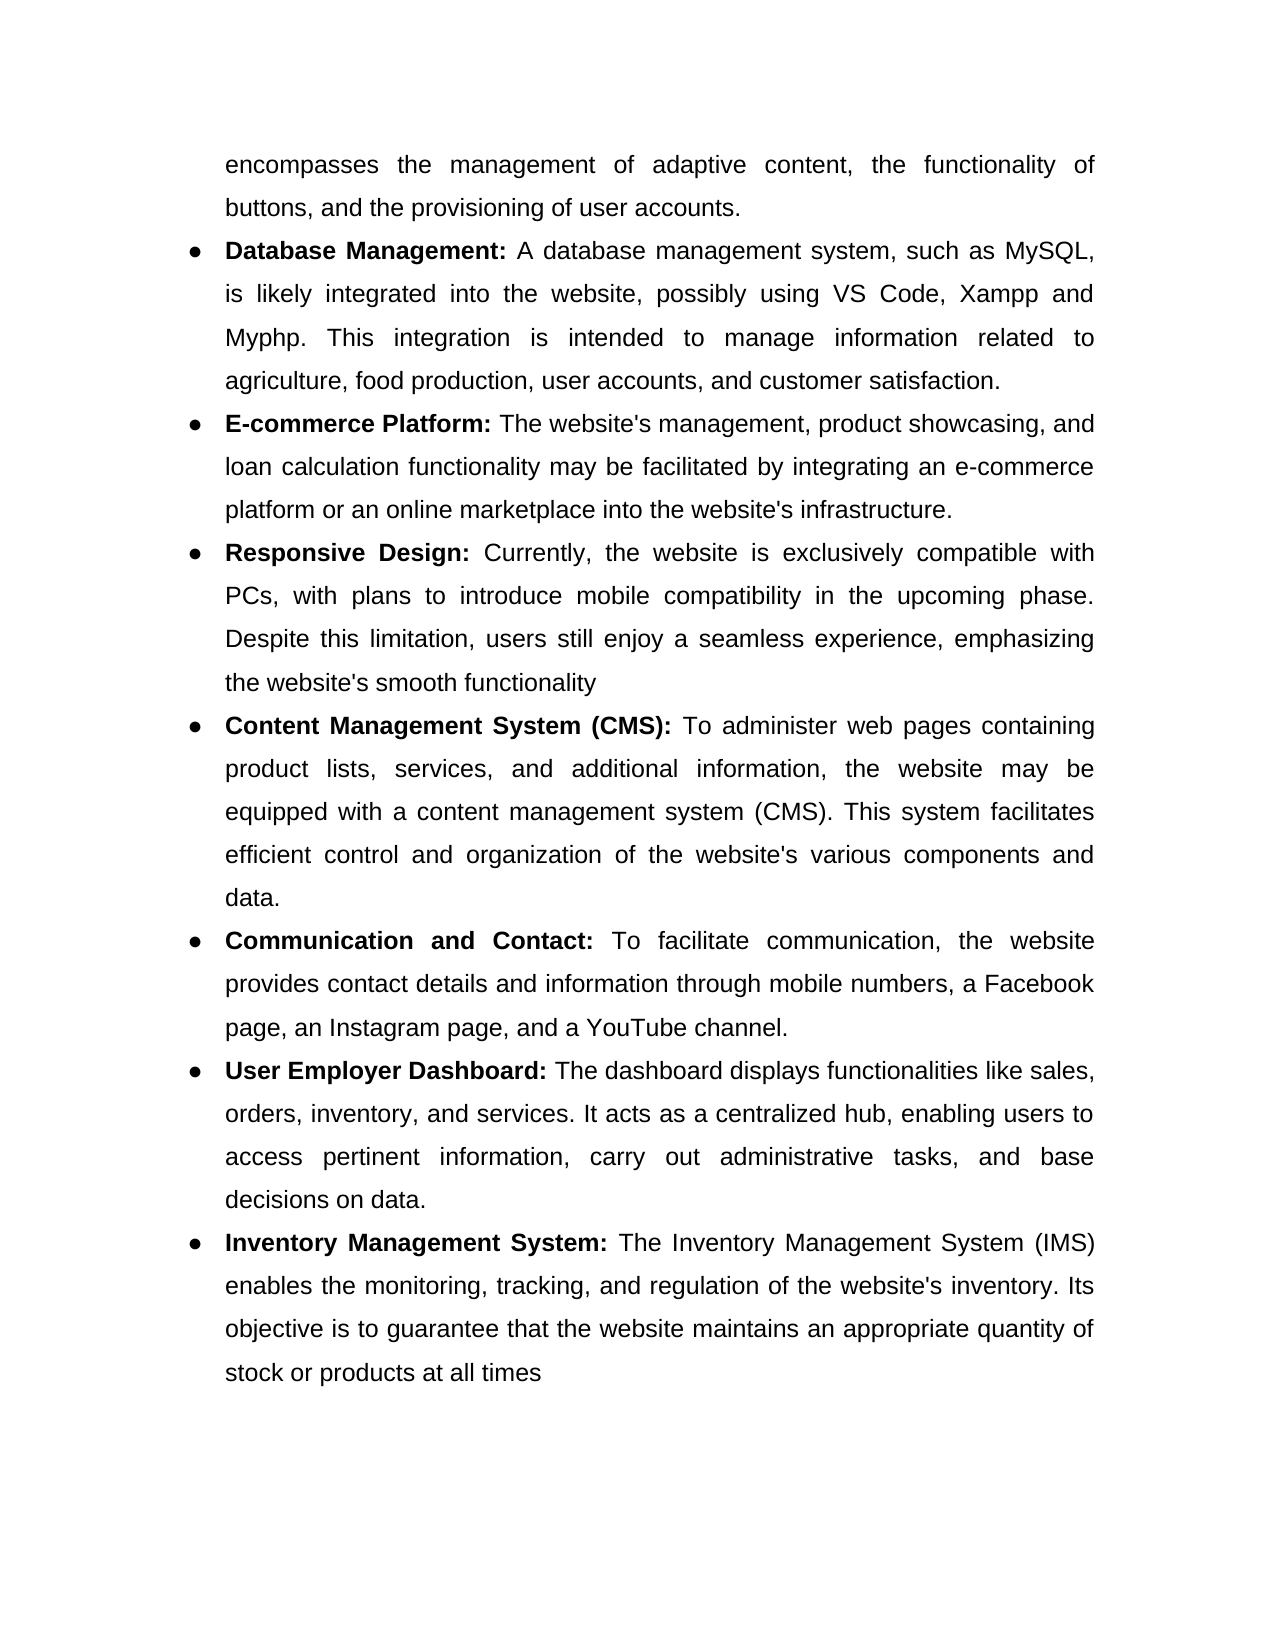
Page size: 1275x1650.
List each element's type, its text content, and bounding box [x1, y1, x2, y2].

list User Employer Dashboard: The dashboard displays functionalities like sales, orders, inventory, and services. It acts as a centralized hub, enabling users to access pertinent information, carry out administrative tasks, and base decisions on data. [187, 1056, 1096, 1214]
list Inventory Management System: The Inventory Management System (IMS) enables the monitoring, tracking, and regulation of the website's inventory. Its objective is to guarantee that the website maintains an appropriate quantity of stock or products at all times [187, 1228, 1096, 1386]
list Responsive Design: Currently, the website is exclusively compatible with PCs, with plans to introduce mobile compatibility in the upcoming phase. Despite this limitation, users still enjoy a seamless experience, emphasizing the website's smooth functionality [187, 538, 1096, 696]
list E-commerce Platform: The website's management, product showcasing, and loan calculation functionality may be facilitated by integrating an e-commerce platform or an online marketplace into the website's infrastructure. [187, 409, 1096, 524]
list Database Management: A database management system, such as MySQL, is likely integrated into the website, possibly using VS Code, Xampp and Myphp. This integration is intended to manage information related to agriculture, food production, user accounts, and customer satisfaction. [187, 236, 1096, 394]
list Communication and Contact: To facilitate communication, the website provides contact details and information through mobile numbers, a Facebook page, an Instagram page, and a YouTube channel. [187, 926, 1096, 1041]
list Content Management System (CMS): To administer web pages containing product lists, services, and additional information, the website may be equipped with a content management system (CMS). This system facilitates efficient control and organization of the website's various components and data. [187, 711, 1096, 912]
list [187, 150, 1096, 222]
